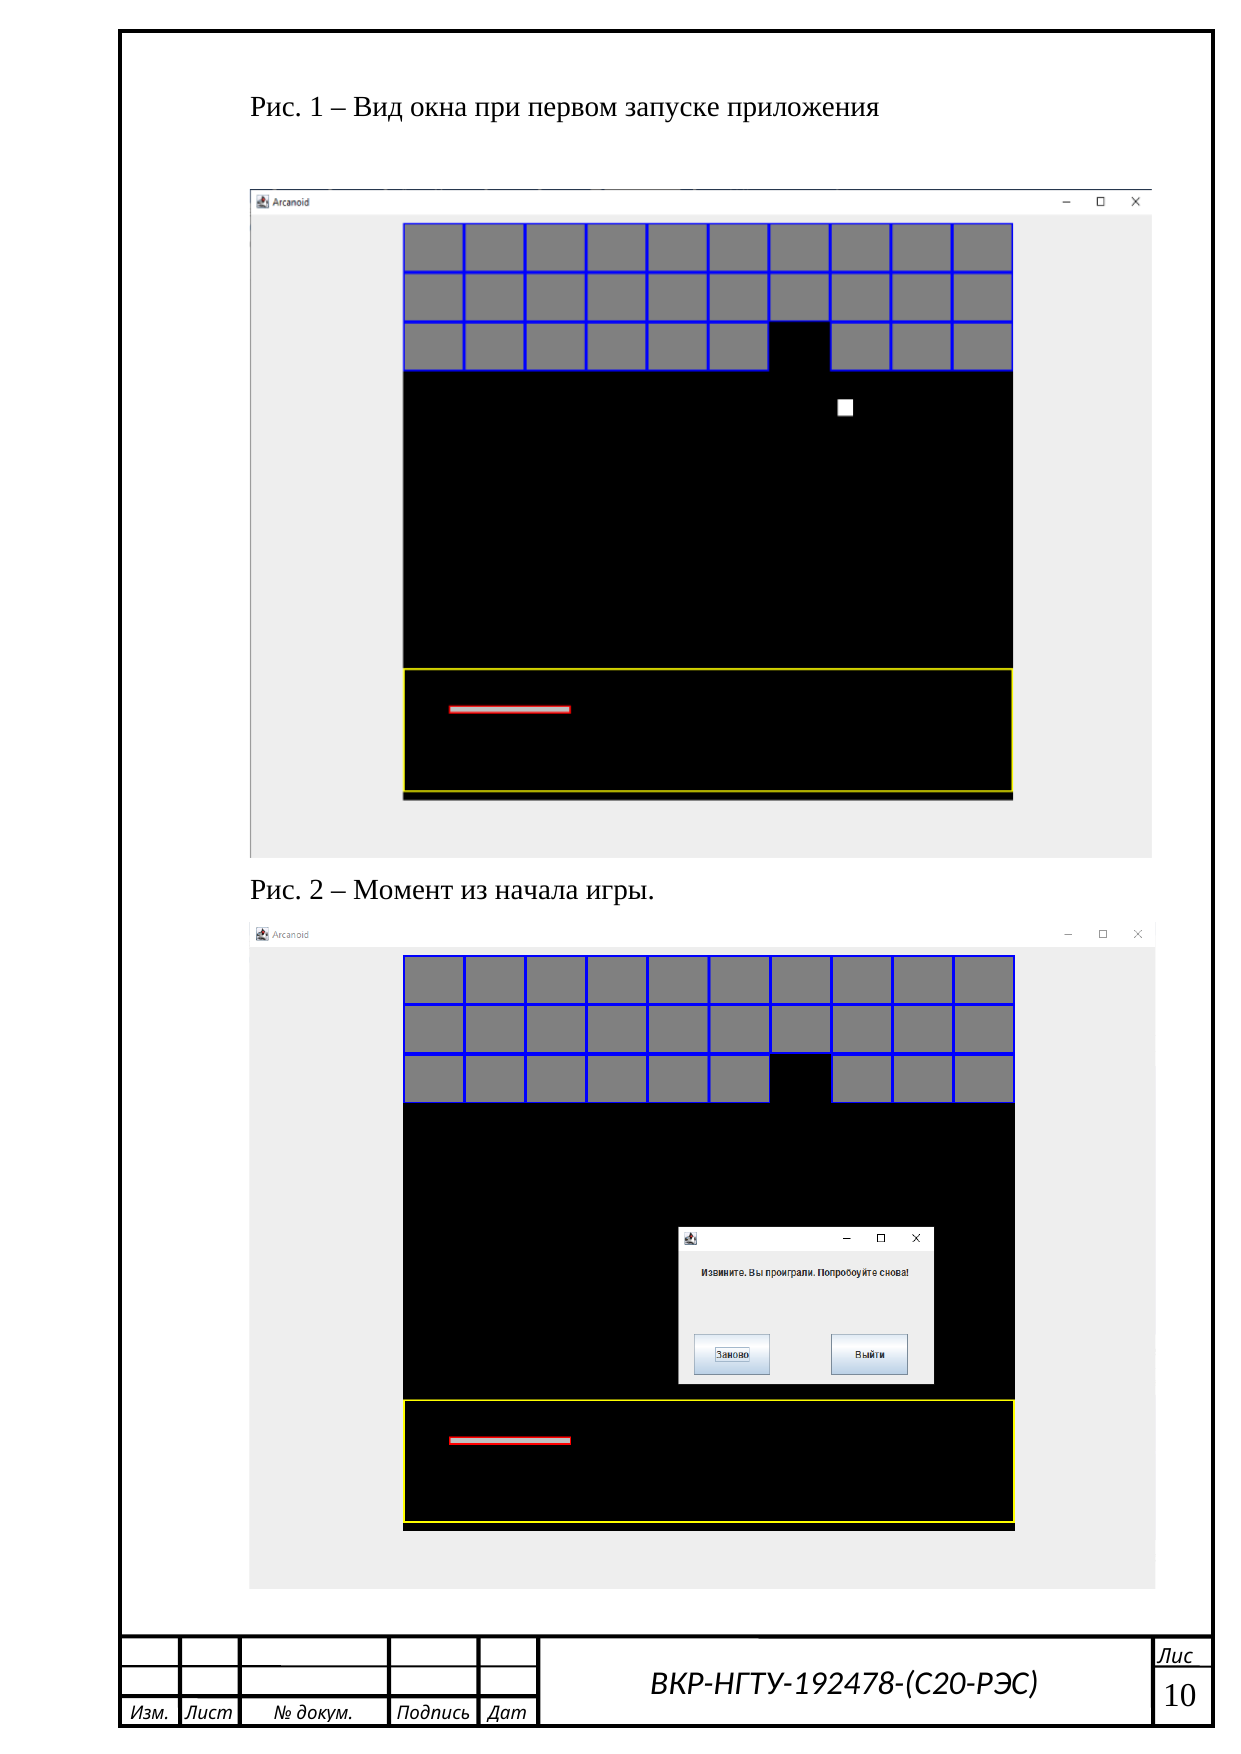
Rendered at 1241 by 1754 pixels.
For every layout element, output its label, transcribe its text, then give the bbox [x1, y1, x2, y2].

picture [249, 922, 1156, 1589]
text Рис. 1 – Вид окна при первом запуске приложения [177, 89, 1152, 122]
text Рис. 2 – Момент из начала игры. [177, 872, 1152, 906]
